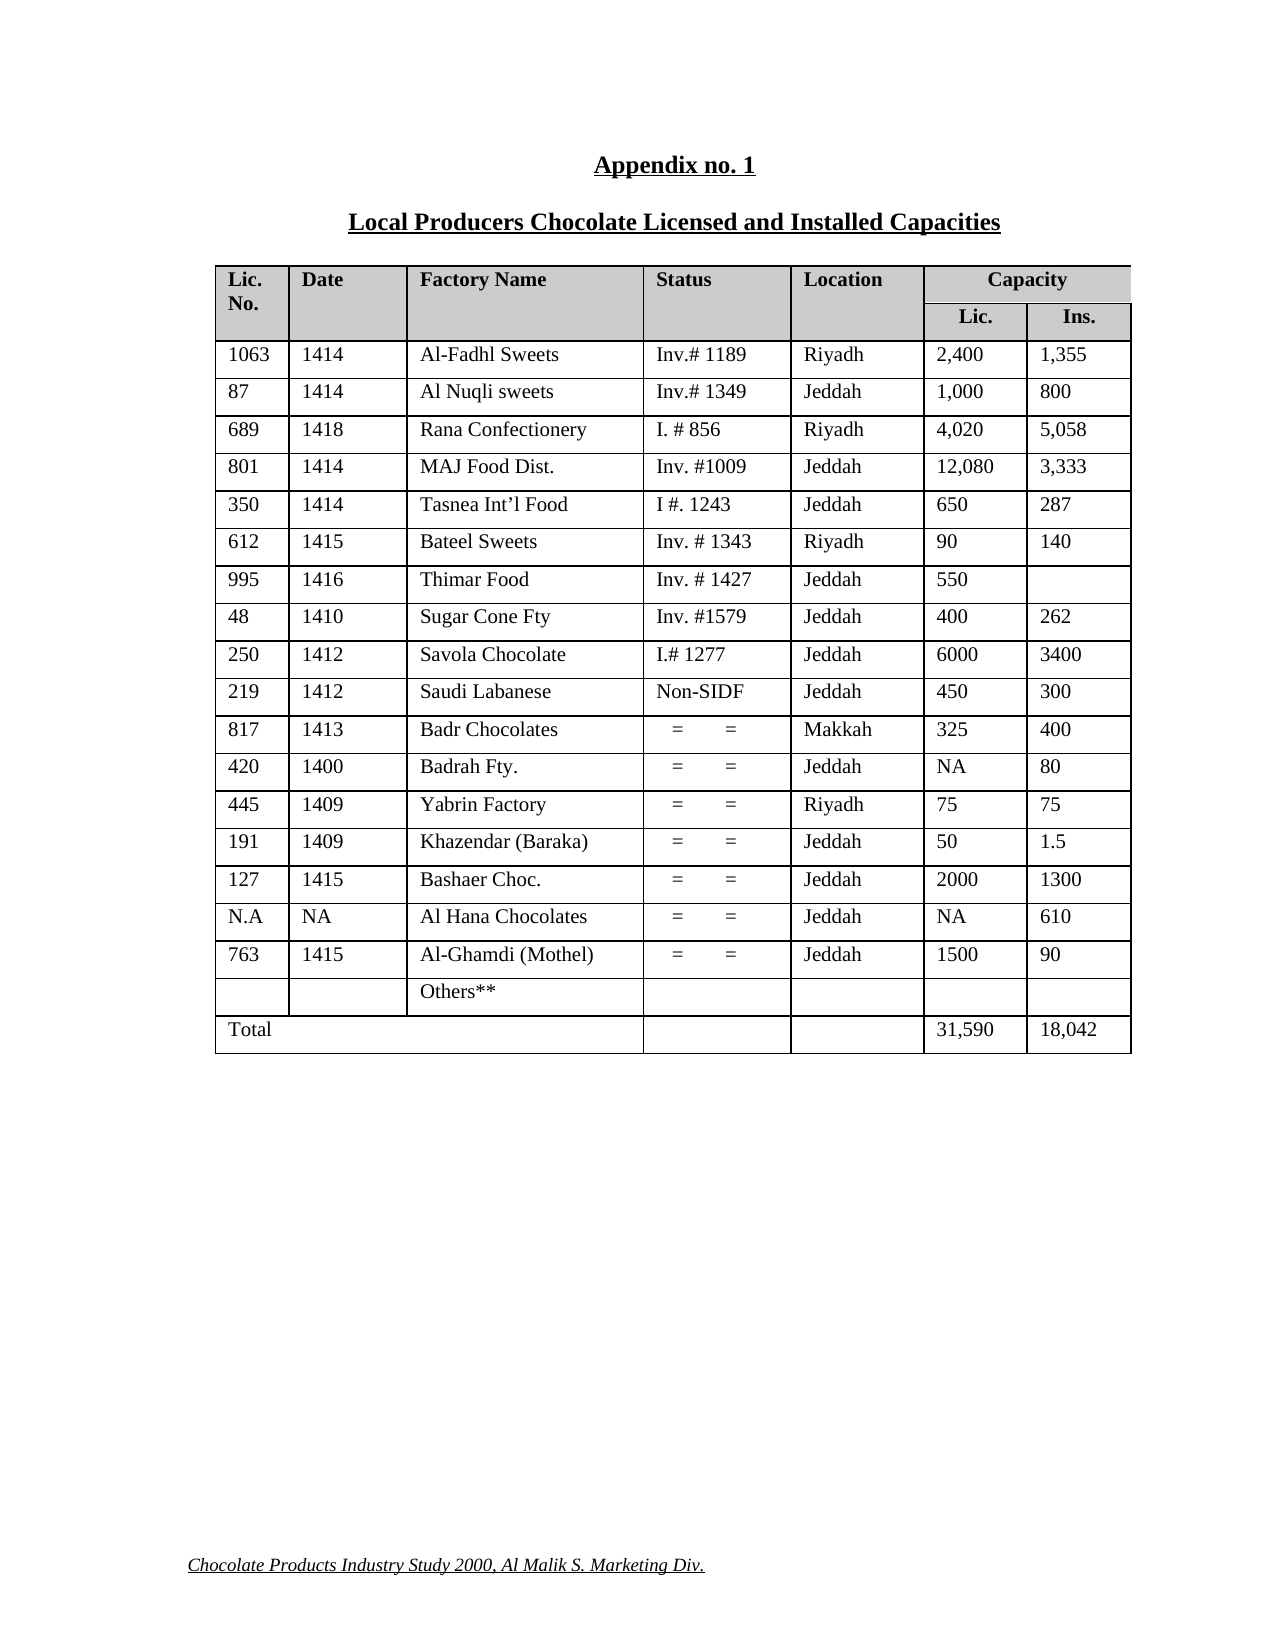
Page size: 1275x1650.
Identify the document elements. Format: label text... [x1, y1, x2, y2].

table_cell 1418 [290, 417, 406, 452]
table_cell 400 [1028, 717, 1130, 752]
table_cell = = [644, 717, 790, 752]
table_cell Inv.# 1189 [644, 342, 790, 377]
table_cell 1412 [290, 642, 406, 677]
table_cell 1063 [216, 342, 288, 377]
table_cell I #. 1243 [644, 492, 790, 527]
table_header Status [644, 267, 790, 340]
table_cell 450 [925, 679, 1026, 715]
table_cell Al-Fadhl Sweets [408, 342, 643, 377]
table_cell = = [644, 829, 790, 865]
table_cell [1028, 979, 1130, 1015]
table_cell 48 [216, 604, 288, 640]
table_cell 763 [216, 942, 288, 977]
table_cell 75 [925, 792, 1026, 827]
table_cell Riyadh [792, 417, 923, 452]
table_cell Jeddah [792, 904, 923, 940]
table_cell Jeddah [792, 492, 923, 527]
table_cell 1412 [290, 679, 406, 715]
table_cell 5,058 [1028, 417, 1130, 452]
table_cell 1409 [290, 792, 406, 827]
table_cell [1028, 567, 1130, 602]
table_cell 817 [216, 717, 288, 752]
table_cell [644, 1017, 790, 1052]
table_cell 287 [1028, 492, 1130, 527]
table_cell NA [925, 904, 1026, 940]
table_cell 1,355 [1028, 342, 1130, 377]
table_cell 87 [216, 379, 288, 415]
table_cell 1414 [290, 492, 406, 527]
table_cell 1414 [290, 454, 406, 490]
table_cell 3400 [1028, 642, 1130, 677]
table_cell 1409 [290, 829, 406, 865]
table_cell 1414 [290, 342, 406, 377]
table_cell Jeddah [792, 867, 923, 902]
table_cell 1416 [290, 567, 406, 602]
table_cell 140 [1028, 529, 1130, 565]
table_cell 1415 [290, 942, 406, 977]
table_cell Inv. #1579 [644, 604, 790, 640]
table_cell 1500 [925, 942, 1026, 977]
table_cell NA [290, 904, 406, 940]
table_cell [792, 1017, 923, 1052]
table_cell Riyadh [792, 342, 923, 377]
table_cell Bashaer Choc. [408, 867, 643, 902]
table_cell 127 [216, 867, 288, 902]
table_cell I. # 856 [644, 417, 790, 452]
table_cell Inv. #1009 [644, 454, 790, 490]
table_header Factory Name [408, 267, 643, 340]
table_cell Jeddah [792, 942, 923, 977]
table_cell Jeddah [792, 567, 923, 602]
table_cell [925, 979, 1026, 1015]
table_cell Thimar Food [408, 567, 643, 602]
table_cell Yabrin Factory [408, 792, 643, 827]
table_cell 1414 [290, 379, 406, 415]
text Local Producers Chocolate Licensed and Installed Capacities [187, 207, 1162, 236]
table_cell Khazendar (Baraka) [408, 829, 643, 865]
table_cell 2,400 [925, 342, 1026, 377]
table_cell Jeddah [792, 604, 923, 640]
table_cell Inv. # 1427 [644, 567, 790, 602]
table_cell Inv. # 1343 [644, 529, 790, 565]
table_cell = = [644, 942, 790, 977]
table_cell 1300 [1028, 867, 1130, 902]
table_cell 1415 [290, 529, 406, 565]
table_cell 250 [216, 642, 288, 677]
table_cell 689 [216, 417, 288, 452]
table_cell 400 [925, 604, 1026, 640]
table_cell [290, 979, 406, 1015]
table_cell 262 [1028, 604, 1130, 640]
table_cell Non-SIDF [644, 679, 790, 715]
table_header Date [290, 267, 406, 340]
table_cell Jeddah [792, 454, 923, 490]
table_cell 350 [216, 492, 288, 527]
table_cell Others** [408, 979, 643, 1015]
table_cell Badr Chocolates [408, 717, 643, 752]
table_cell 50 [925, 829, 1026, 865]
table_cell Saudi Labanese [408, 679, 643, 715]
table_cell 610 [1028, 904, 1130, 940]
table_cell Bateel Sweets [408, 529, 643, 565]
table_cell Savola Chocolate [408, 642, 643, 677]
table_cell 445 [216, 792, 288, 827]
table_cell Jeddah [792, 379, 923, 415]
table_cell Makkah [792, 717, 923, 752]
table_cell 650 [925, 492, 1026, 527]
table_cell 1415 [290, 867, 406, 902]
table_cell NA [925, 754, 1026, 790]
table_cell Riyadh [792, 792, 923, 827]
table_header Capacity [925, 267, 1131, 302]
table_cell 219 [216, 679, 288, 715]
table_cell Al-Ghamdi (Mothel) [408, 942, 643, 977]
table_cell 300 [1028, 679, 1130, 715]
table_cell Al Nuqli sweets [408, 379, 643, 415]
table_cell Jeddah [792, 679, 923, 715]
table_cell 18,042 [1028, 1017, 1130, 1052]
table_cell 80 [1028, 754, 1130, 790]
table_cell MAJ Food Dist. [408, 454, 643, 490]
table_cell I.# 1277 [644, 642, 790, 677]
table_cell = = [644, 792, 790, 827]
table_cell Total [216, 1017, 643, 1052]
table_cell 1400 [290, 754, 406, 790]
table_cell 90 [925, 529, 1026, 565]
text Appendix no. 1 [187, 150, 1162, 179]
table_cell 31,590 [925, 1017, 1026, 1052]
table_header Lic. No. [216, 267, 288, 340]
table_header Location [792, 267, 923, 340]
table_cell = = [644, 904, 790, 940]
table_cell = = [644, 754, 790, 790]
table_cell 75 [1028, 792, 1130, 827]
table_cell 1413 [290, 717, 406, 752]
table_cell Inv.# 1349 [644, 379, 790, 415]
table_cell 6000 [925, 642, 1026, 677]
table_cell Jeddah [792, 642, 923, 677]
table_cell 325 [925, 717, 1026, 752]
table_cell 90 [1028, 942, 1130, 977]
table_cell 1.5 [1028, 829, 1130, 865]
table_cell 801 [216, 454, 288, 490]
table_cell = = [644, 867, 790, 902]
table_cell Ins. [1028, 304, 1130, 340]
table_cell Badrah Fty. [408, 754, 643, 790]
table_cell 191 [216, 829, 288, 865]
table_cell 1,000 [925, 379, 1026, 415]
table_cell Sugar Cone Fty [408, 604, 643, 640]
table_cell N.A [216, 904, 288, 940]
table_cell 4,020 [925, 417, 1026, 452]
table_cell Rana Confectionery [408, 417, 643, 452]
table_cell Jeddah [792, 829, 923, 865]
table_cell 12,080 [925, 454, 1026, 490]
table_cell Lic. [925, 304, 1026, 340]
table_cell Jeddah [792, 754, 923, 790]
table_cell 800 [1028, 379, 1130, 415]
table_cell Al Hana Chocolates [408, 904, 643, 940]
table_cell 995 [216, 567, 288, 602]
table_cell Riyadh [792, 529, 923, 565]
table_cell [644, 979, 790, 1015]
table_cell 3,333 [1028, 454, 1130, 490]
table_cell 420 [216, 754, 288, 790]
table_cell Tasnea Int’l Food [408, 492, 643, 527]
table_cell [216, 979, 288, 1015]
table_cell 550 [925, 567, 1026, 602]
table_cell 612 [216, 529, 288, 565]
table_cell [792, 979, 923, 1015]
table_cell 1410 [290, 604, 406, 640]
table_cell 2000 [925, 867, 1026, 902]
